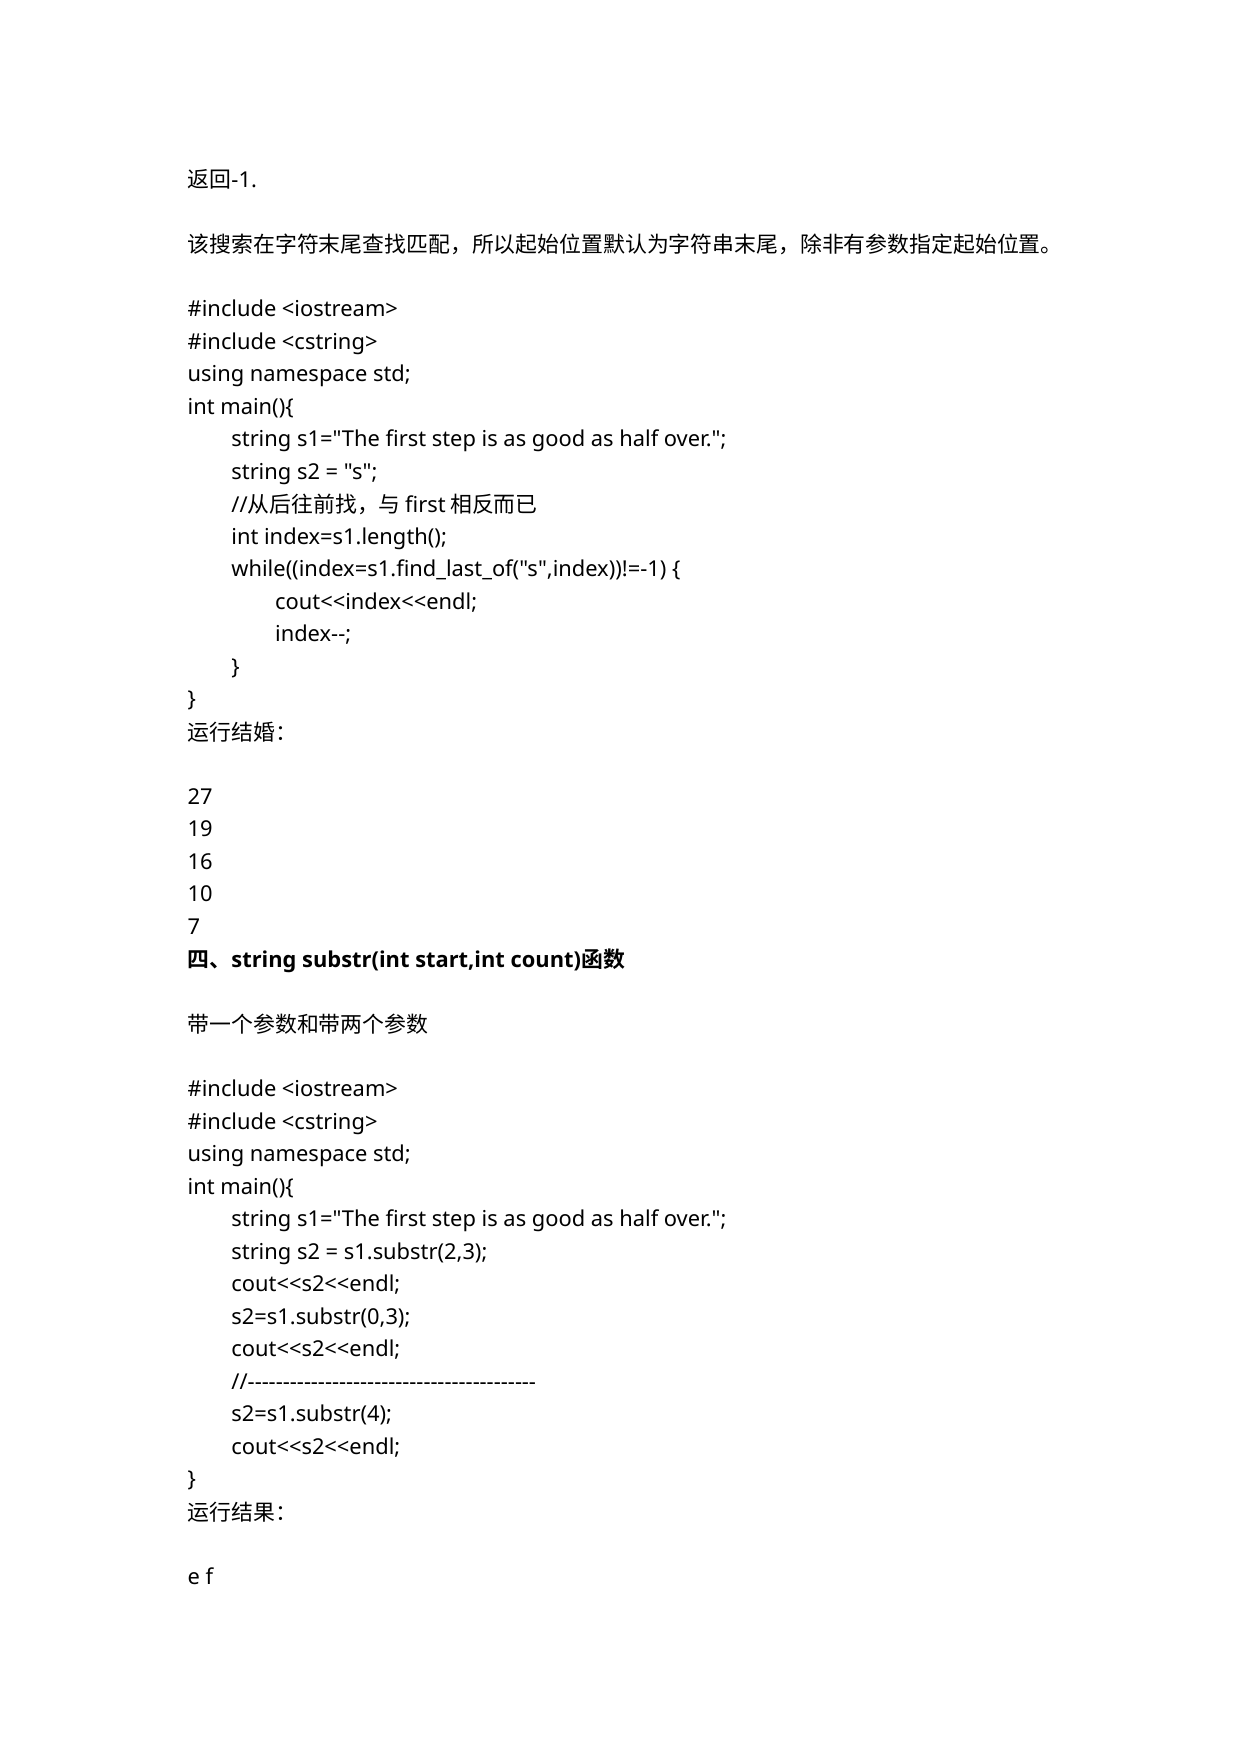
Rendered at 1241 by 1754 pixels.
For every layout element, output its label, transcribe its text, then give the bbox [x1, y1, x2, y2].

text //从后往前找，与first相反而已 [187, 487, 1053, 519]
text 7 [187, 909, 1053, 942]
text 16 [187, 844, 1053, 877]
text //----------------------------------------- [187, 1364, 1053, 1397]
text string s2 = "s"; [187, 454, 1053, 487]
text int index=s1.length(); [187, 519, 1053, 552]
text #include <iostream> [187, 1072, 1053, 1104]
text s2=s1.substr(0,3); [187, 1299, 1053, 1332]
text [187, 162, 1053, 194]
text 带一个参数和带两个参数 [187, 1007, 1053, 1039]
text 运行结婚： [187, 714, 1053, 747]
text cout<<s2<<endl; [187, 1267, 1053, 1299]
text int main(){ [187, 389, 1053, 422]
text 四、string substr(int start,int count)函数 [187, 942, 1053, 974]
text 运行结果： [187, 1494, 1053, 1527]
text #include <iostream> [187, 292, 1053, 324]
text } [187, 1462, 1053, 1494]
text 该搜索在字符末尾查找匹配，所以起始位置默认为字符串末尾，除非有参数指定起始位置。 [187, 227, 1053, 259]
text cout<<index<<endl; [187, 584, 1053, 617]
text int main(){ [187, 1169, 1053, 1202]
text 10 [187, 877, 1053, 909]
text cout<<s2<<endl; [187, 1429, 1053, 1462]
text } [187, 649, 1053, 682]
text 19 [187, 812, 1053, 844]
text string s2 = s1.substr(2,3); [187, 1234, 1053, 1267]
text cout<<s2<<endl; [187, 1332, 1053, 1364]
text using namespace std; [187, 357, 1053, 389]
text #include <cstring> [187, 324, 1053, 357]
text e f [187, 1559, 1053, 1592]
text } [187, 682, 1053, 714]
text 27 [187, 779, 1053, 812]
text string s1="The first step is as good as half over."; [187, 422, 1053, 454]
text string s1="The first step is as good as half over."; [187, 1202, 1053, 1234]
text while((index=s1.find_last_of("s",index))!=-1) { [187, 552, 1053, 584]
text using namespace std; [187, 1137, 1053, 1169]
text index--; [187, 617, 1053, 649]
text #include <cstring> [187, 1104, 1053, 1137]
text s2=s1.substr(4); [187, 1397, 1053, 1429]
